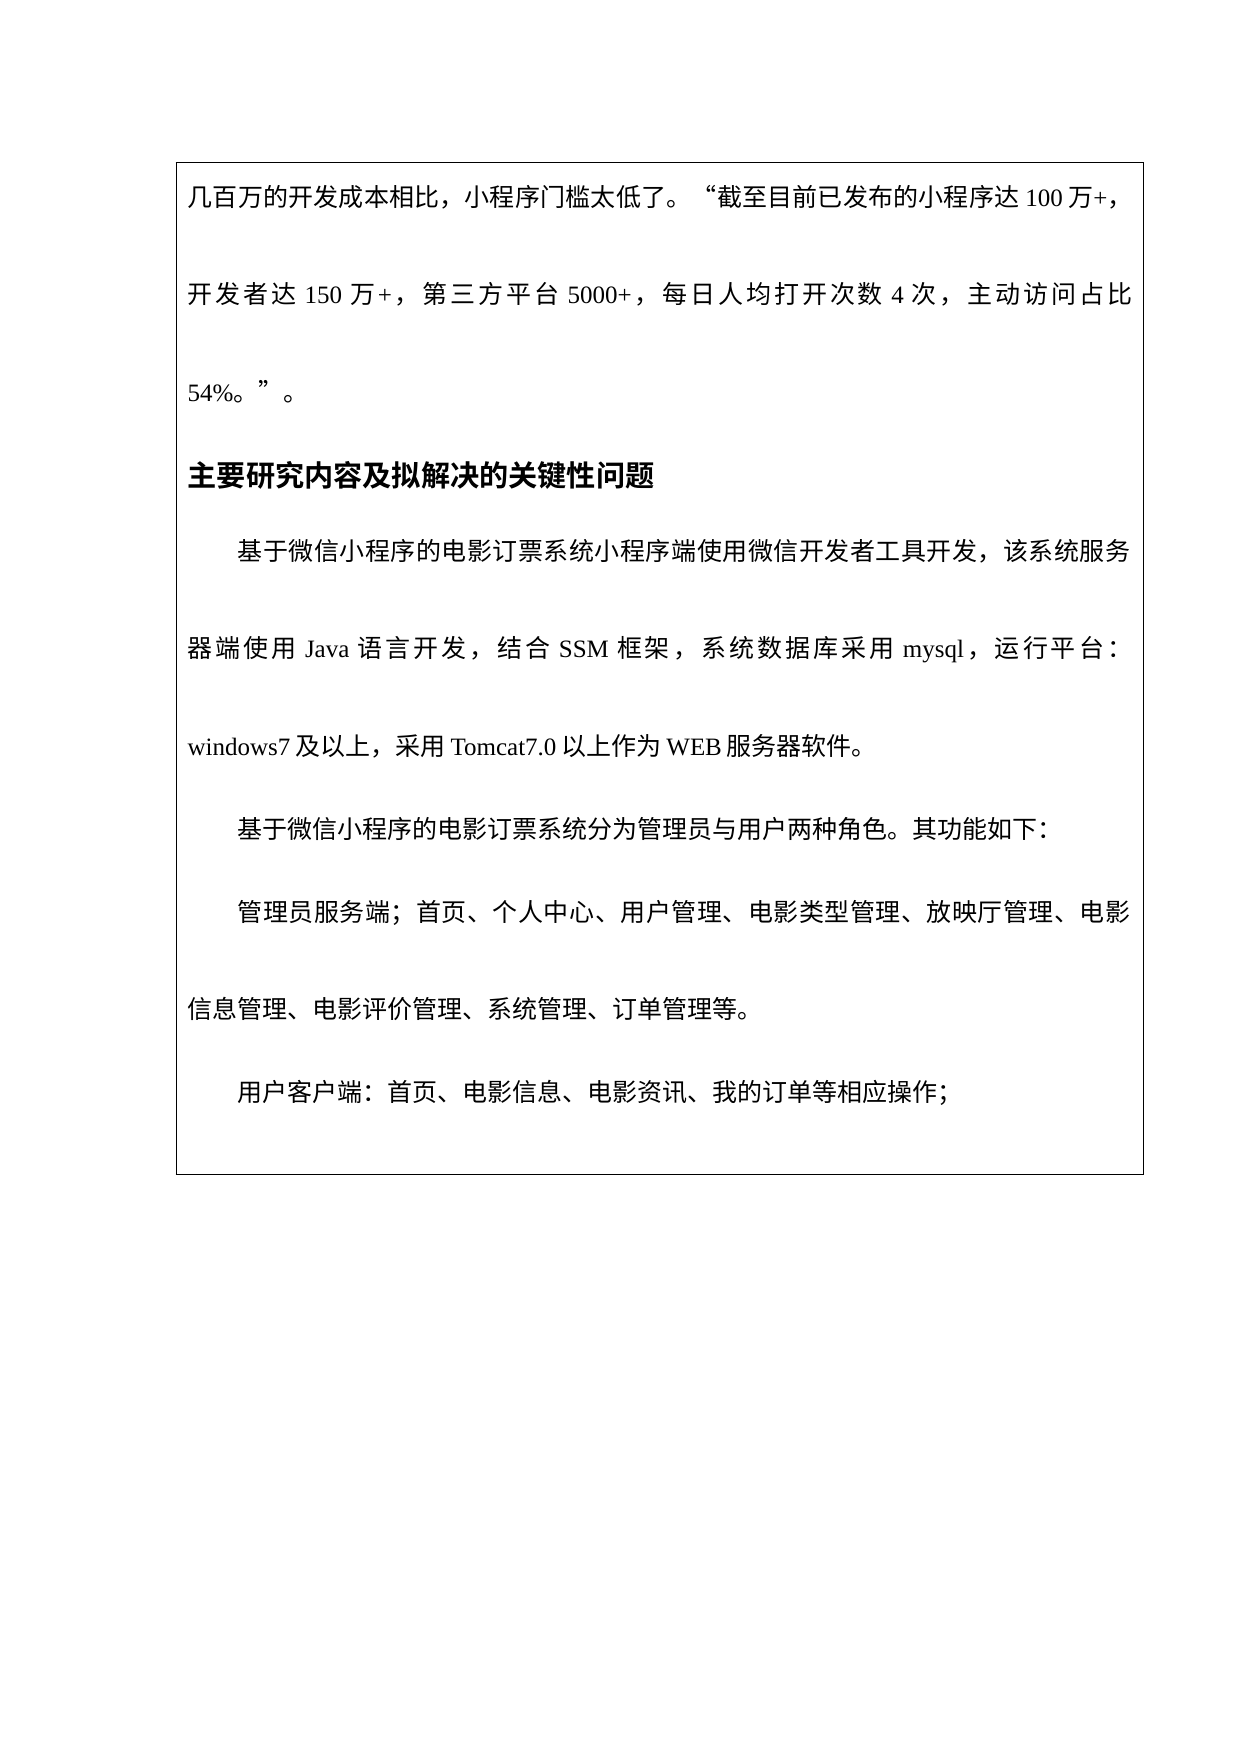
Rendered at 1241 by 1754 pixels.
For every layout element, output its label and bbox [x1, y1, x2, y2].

table_header [177, 163, 1143, 1174]
